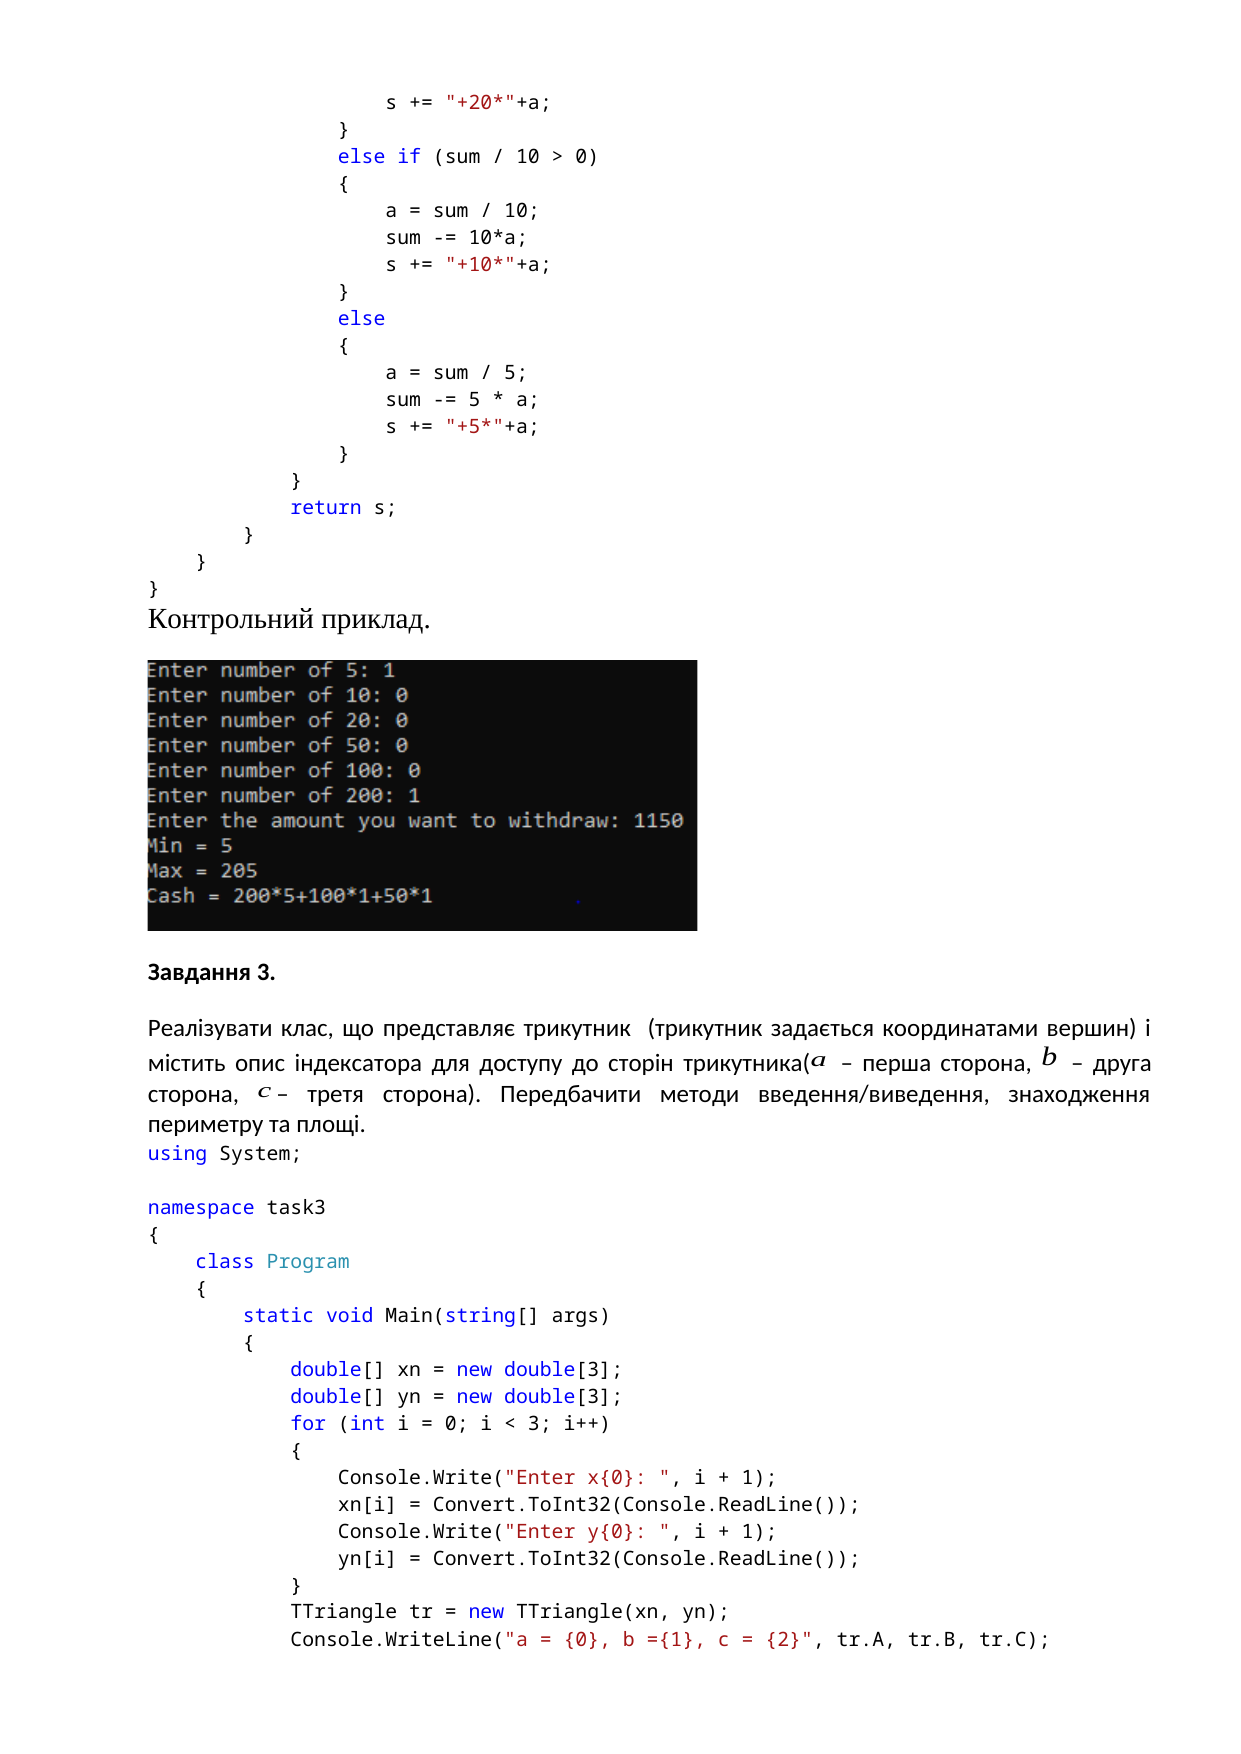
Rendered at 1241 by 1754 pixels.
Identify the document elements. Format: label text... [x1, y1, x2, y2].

text return s; [148, 493, 1152, 520]
text else [148, 304, 1152, 331]
text using System; [148, 1139, 1152, 1166]
text sum -= 10*a; [148, 223, 1152, 250]
text } [148, 1571, 1152, 1598]
text } [148, 277, 1152, 304]
text double[] xn = new double[3]; [148, 1355, 1152, 1382]
text } [148, 520, 1152, 547]
text s += "+20*"+a; [148, 88, 1152, 116]
text Console.WriteLine("a = {0}, b ={1}, c = {2}", tr.A, tr.B, tr.C); [148, 1625, 1152, 1652]
text { [148, 1328, 1152, 1355]
text } [148, 466, 1152, 493]
text static void Main(string[] args) [148, 1301, 1152, 1328]
text xn[i] = Convert.ToInt32(Console.ReadLine()); [148, 1490, 1152, 1517]
text namespace task3 [148, 1193, 1152, 1220]
text } [148, 574, 1152, 601]
text { [148, 1274, 1152, 1301]
text else if (sum / 10 > 0) [148, 142, 1152, 169]
text for (int i = 0; i < 3; i++) [148, 1409, 1152, 1436]
text a = sum / 10; [148, 196, 1152, 223]
text class Program [148, 1247, 1152, 1274]
text yn[i] = Convert.ToInt32(Console.ReadLine()); [148, 1544, 1152, 1571]
text { [148, 1436, 1152, 1463]
picture [147, 660, 698, 931]
text } [148, 439, 1152, 466]
text { [148, 1220, 1152, 1247]
text Контрольний приклад. [148, 601, 1152, 635]
text } [148, 547, 1152, 574]
text double[] yn = new double[3]; [148, 1382, 1152, 1409]
text Console.Write("Enter x{0}: ", i + 1); [148, 1463, 1152, 1490]
text s += "+5*"+a; [148, 412, 1152, 439]
text Console.Write("Enter y{0}: ", i + 1); [148, 1517, 1152, 1544]
text } [148, 116, 1152, 142]
text { [148, 169, 1152, 196]
text { [148, 331, 1152, 358]
text Реалізувати клас, що представляє трикутник (трикутник задається координатами вершин) і містить опис індексатора для доступу до сторін трикутника( – перша сторона, – друга сторона, – третя сторона). Передбачити методи введення/виведення, знаходження периметру та площі. [148, 1012, 1152, 1139]
text s += "+10*"+a; [148, 250, 1152, 277]
text a = sum / 5; [148, 358, 1152, 385]
text sum -= 5 * a; [148, 385, 1152, 412]
text TTriangle tr = new TTriangle(xn, yn); [148, 1598, 1152, 1625]
text Завдання 3. [148, 956, 1152, 986]
